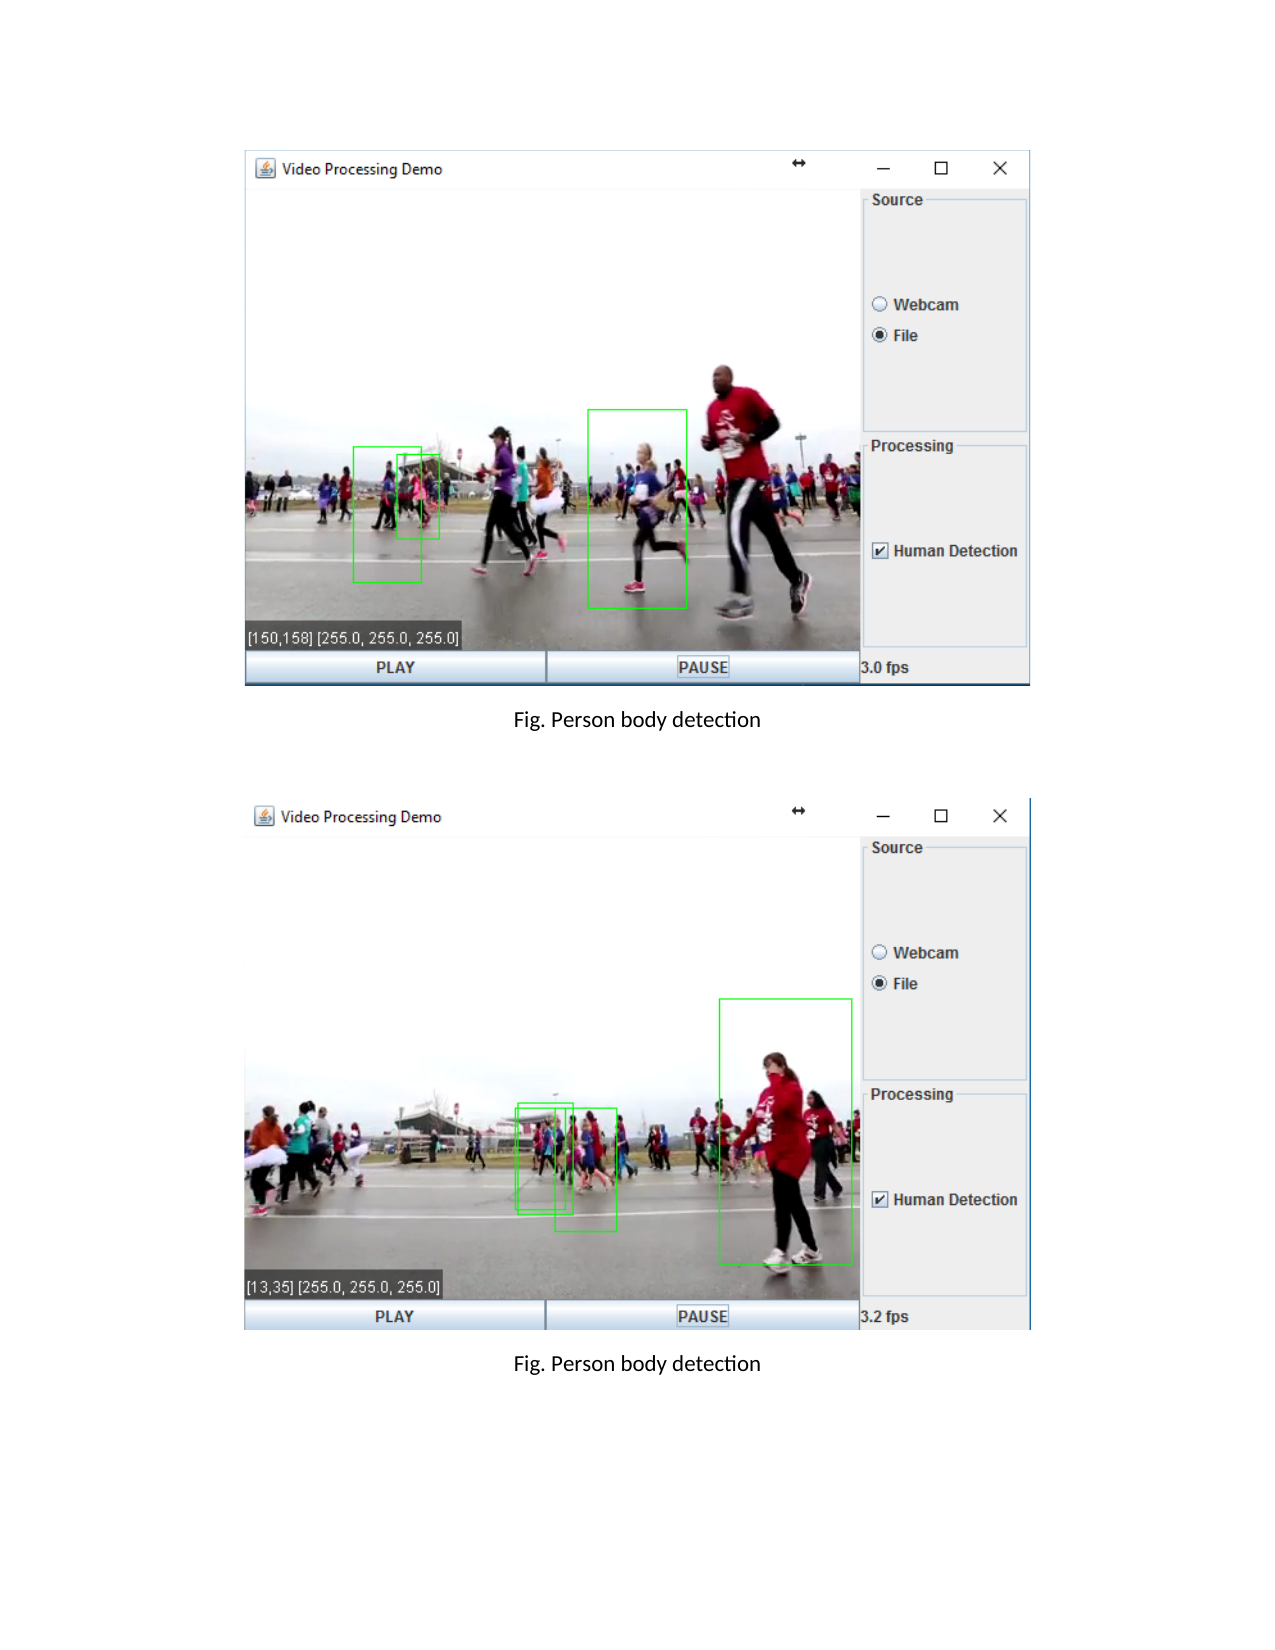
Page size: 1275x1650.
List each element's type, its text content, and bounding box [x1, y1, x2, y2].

picture [244, 150, 1031, 686]
picture [244, 798, 1031, 1330]
text Fig. Person body detection [150, 705, 1125, 733]
text Fig. Person body detection [150, 1349, 1125, 1377]
